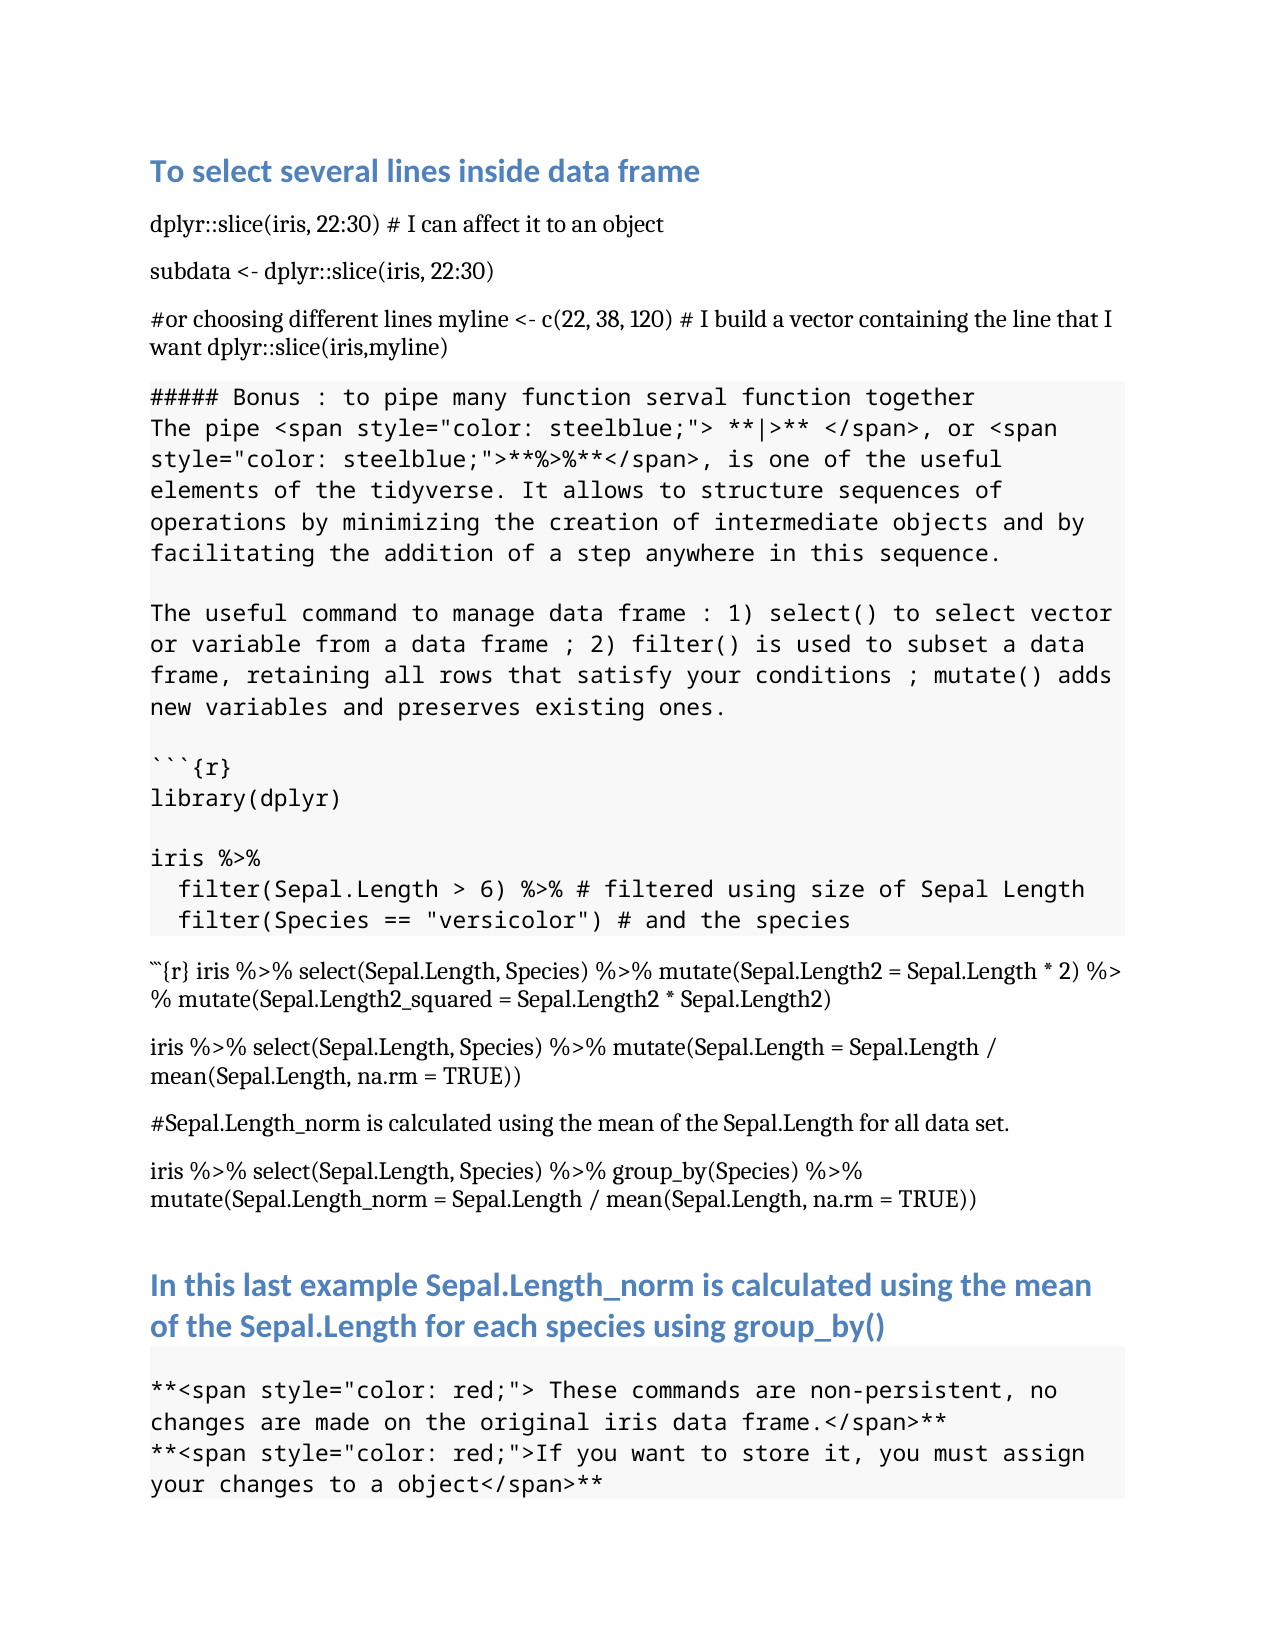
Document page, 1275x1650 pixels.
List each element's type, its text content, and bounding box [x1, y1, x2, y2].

text subdata <- dplyr::slice(iris, 22:30) [150, 257, 1125, 286]
text iris %>% select(Sepal.Length, Species) %>% group_by(Species) %>% mutate(Sepal.Length_norm = Sepal.Length / mean(Sepal.Length, na.rm = TRUE)) [150, 1157, 1125, 1214]
text #or choosing different lines myline <- c(22, 38, 120) # I build a vector containing the line that I want dplyr::slice(iris,myline) [150, 304, 1125, 362]
subtitle In this last example Sepal.Length_norm is calculated using the mean of the Sepal.Length for each species using group_by() [150, 1264, 1125, 1346]
text iris %>% select(Sepal.Length, Species) %>% mutate(Sepal.Length = Sepal.Length / mean(Sepal.Length, na.rm = TRUE)) [150, 1033, 1125, 1090]
text #Sepal.Length_norm is calculated using the mean of the Sepal.Length for all data set. [150, 1109, 1125, 1138]
text ```{r} iris %>% select(Sepal.Length, Species) %>% mutate(Sepal.Length2 = Sepal.Length * 2) %>% mutate(Sepal.Length2_squared = Sepal.Length2 * Sepal.Length2) [150, 957, 1125, 1014]
text ##### Bonus : to pipe many function serval function together The pipe <span style="color: steelblue;"> **|>** </span>, or <span style="color: steelblue;">**%>%**</span>, is one of the useful elements of the tidyverse. It allows to structure sequences of operations by minimizing the creation of intermediate objects and by facilitating the addition of a step anywhere in this sequence. The useful command to manage data frame : 1) select() to select vector or variable from a data frame ; 2) filter() is used to subset a data frame, retaining all rows that satisfy your conditions ; mutate() adds new variables and preserves existing ones. ```{r} library(dplyr) iris %>% filter(Sepal.Length > 6) %>% # filtered using size of Sepal Length filter(Species == "versicolor") # and the species [150, 381, 1125, 936]
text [150, 1346, 1125, 1499]
subtitle To select several lines inside data frame [150, 150, 1125, 191]
text dplyr::slice(iris, 22:30) # I can affect it to an object [150, 209, 1125, 238]
